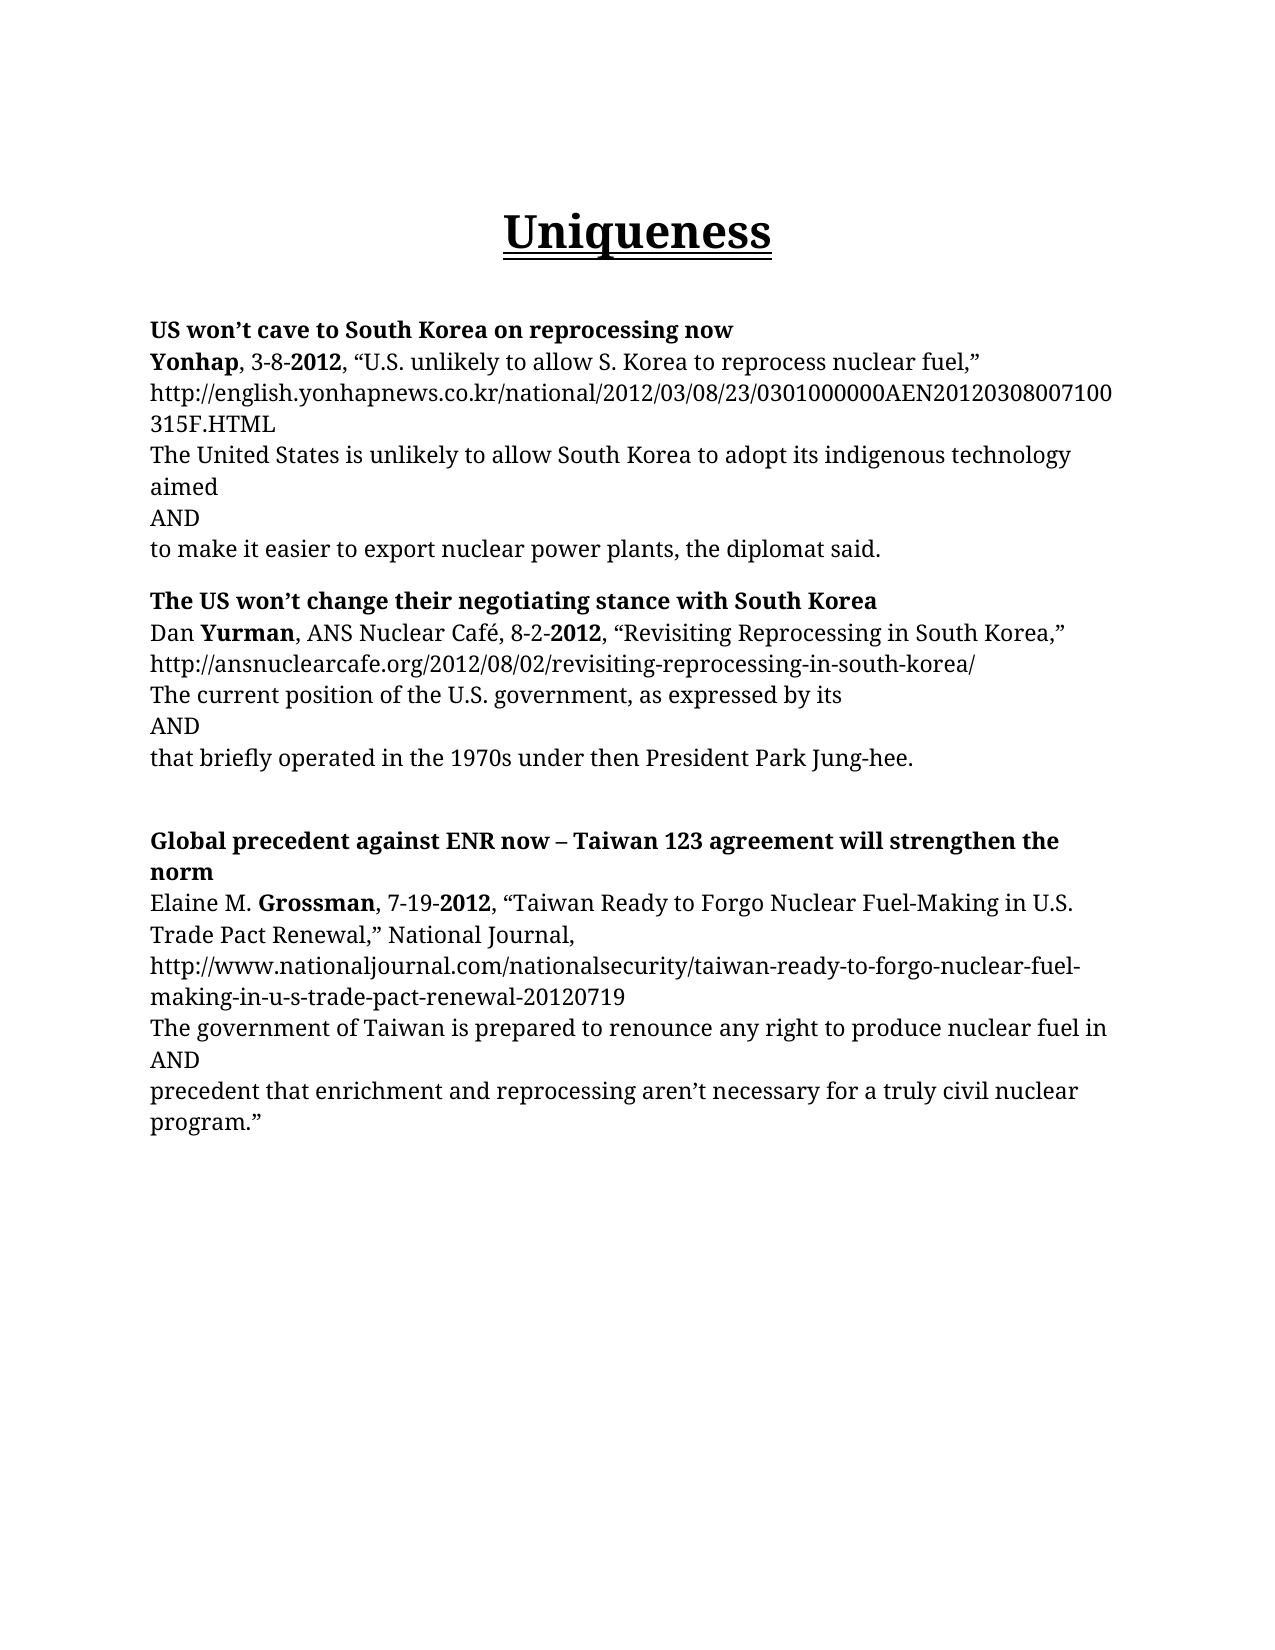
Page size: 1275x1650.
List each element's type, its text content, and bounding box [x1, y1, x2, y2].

text The current position of the U.S. government, as expressed by its [150, 679, 1125, 710]
text to make it easier to export nuclear power plants, the diplomat said. [150, 533, 1125, 564]
text precedent that enrichment and reprocessing aren’t necessary for a truly civil nuclear program.” [150, 1075, 1125, 1137]
text that briefly operated in the 1970s under then President Park Jung-hee. [150, 742, 1125, 773]
text The government of Taiwan is prepared to renounce any right to produce nuclear fuel in [150, 1012, 1125, 1044]
text AND [150, 502, 1125, 533]
text Elaine M. Grossman, 7-19-2012, “Taiwan Ready to Forgo Nuclear Fuel-Making in U.S. Trade Pact Renewal,” National Journal, http://www.nationaljournal.com/nationalsecurity/taiwan-ready-to-forgo-nuclear-fuel-making-in-u-s-trade-pact-renewal-20120719 [150, 887, 1125, 1012]
subtitle US won’t cave to South Korea on reprocessing now [150, 314, 1125, 346]
text AND [150, 710, 1125, 742]
text AND [150, 1044, 1125, 1075]
text The United States is unlikely to allow South Korea to adopt its indigenous technology aimed [150, 439, 1125, 502]
subtitle Uniqueness [150, 200, 1125, 262]
subtitle Global precedent against ENR now – Taiwan 123 agreement will strengthen the norm [150, 825, 1125, 887]
text Dan Yurman, ANS Nuclear Café, 8-2-2012, “Revisiting Reprocessing in South Korea,” http://ansnuclearcafe.org/2012/08/02/revisiting-reprocessing-in-south-korea/ [150, 617, 1125, 679]
text Yonhap, 3-8-2012, “U.S. unlikely to allow S. Korea to reprocess nuclear fuel,” http://english.yonhapnews.co.kr/national/2012/03/08/23/0301000000AEN20120308007100315F.HTML [150, 346, 1125, 439]
subtitle The US won’t change their negotiating stance with South Korea [150, 585, 1125, 617]
